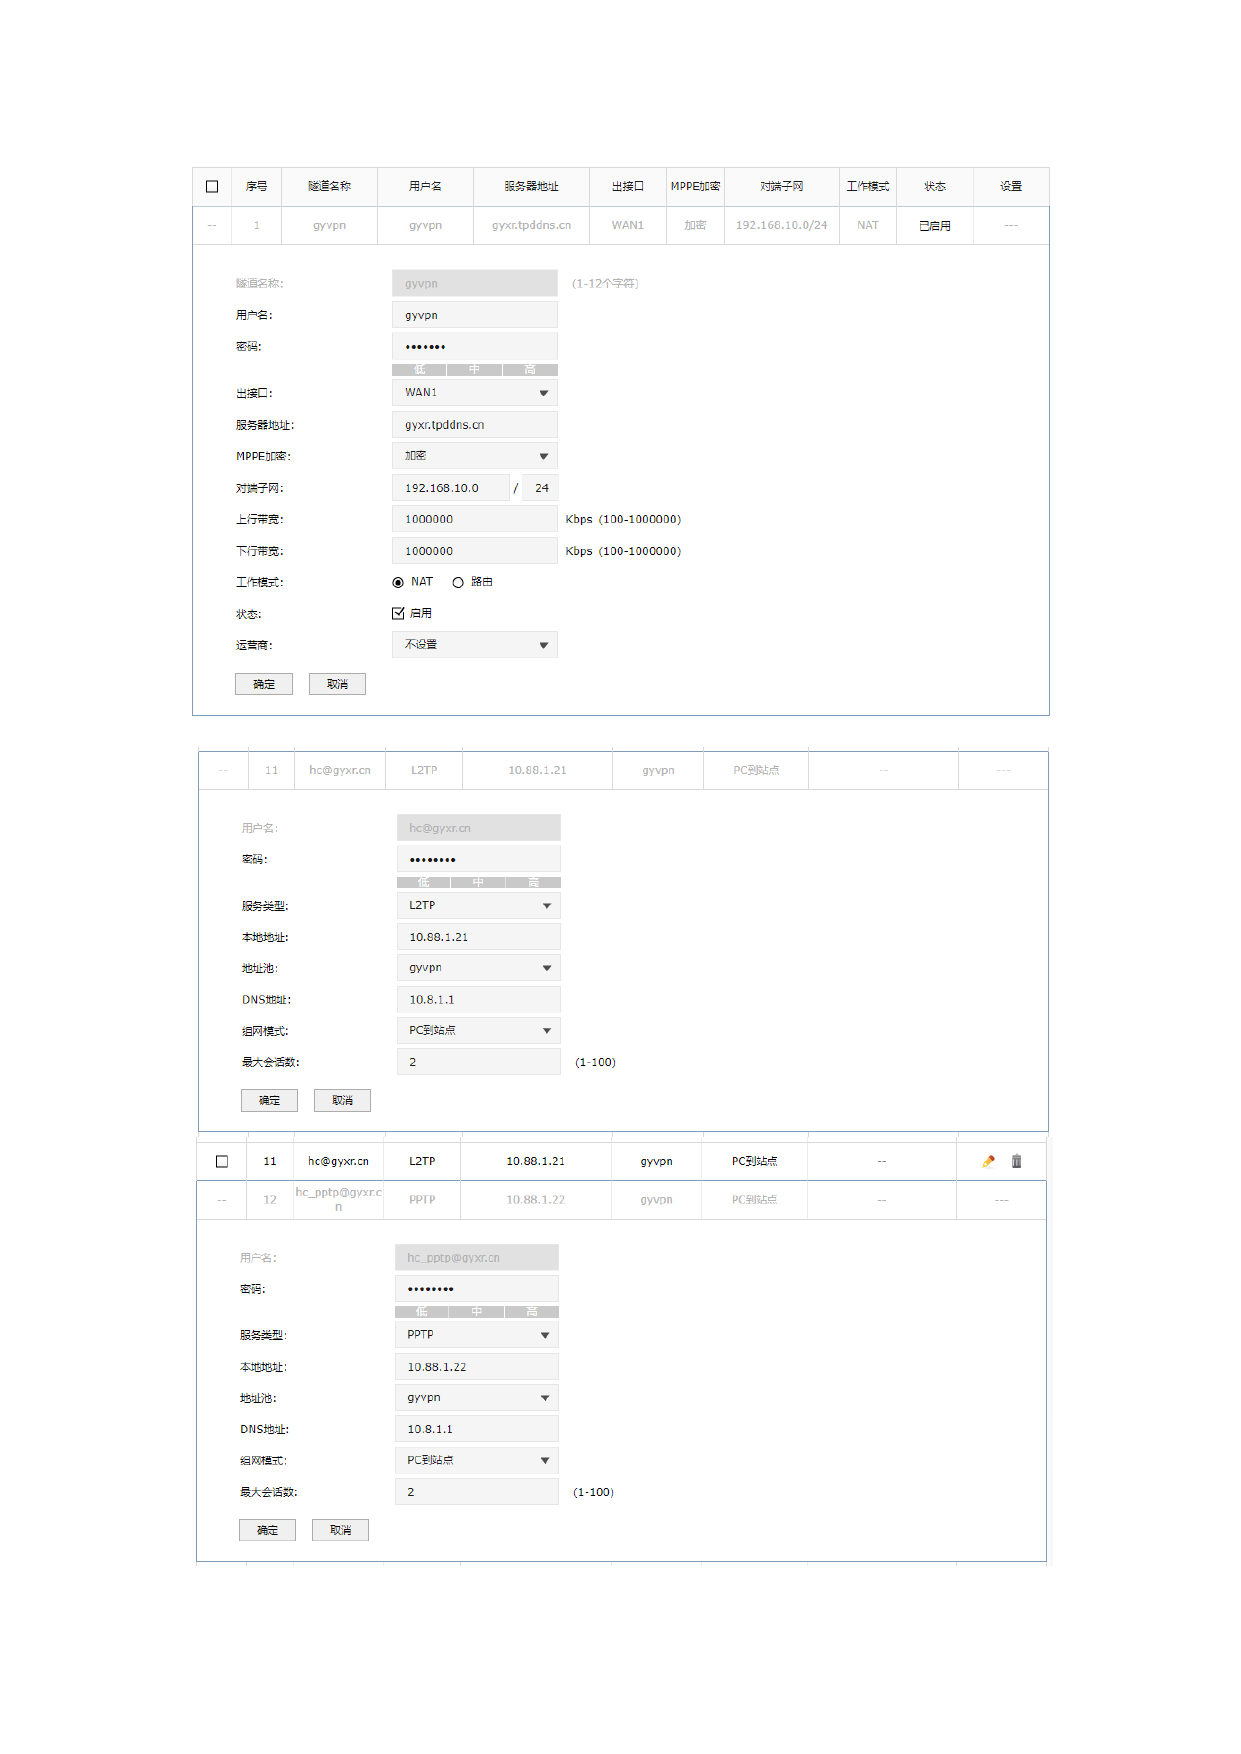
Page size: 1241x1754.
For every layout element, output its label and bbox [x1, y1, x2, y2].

picture [187, 162, 1053, 721]
picture [187, 747, 1053, 1566]
